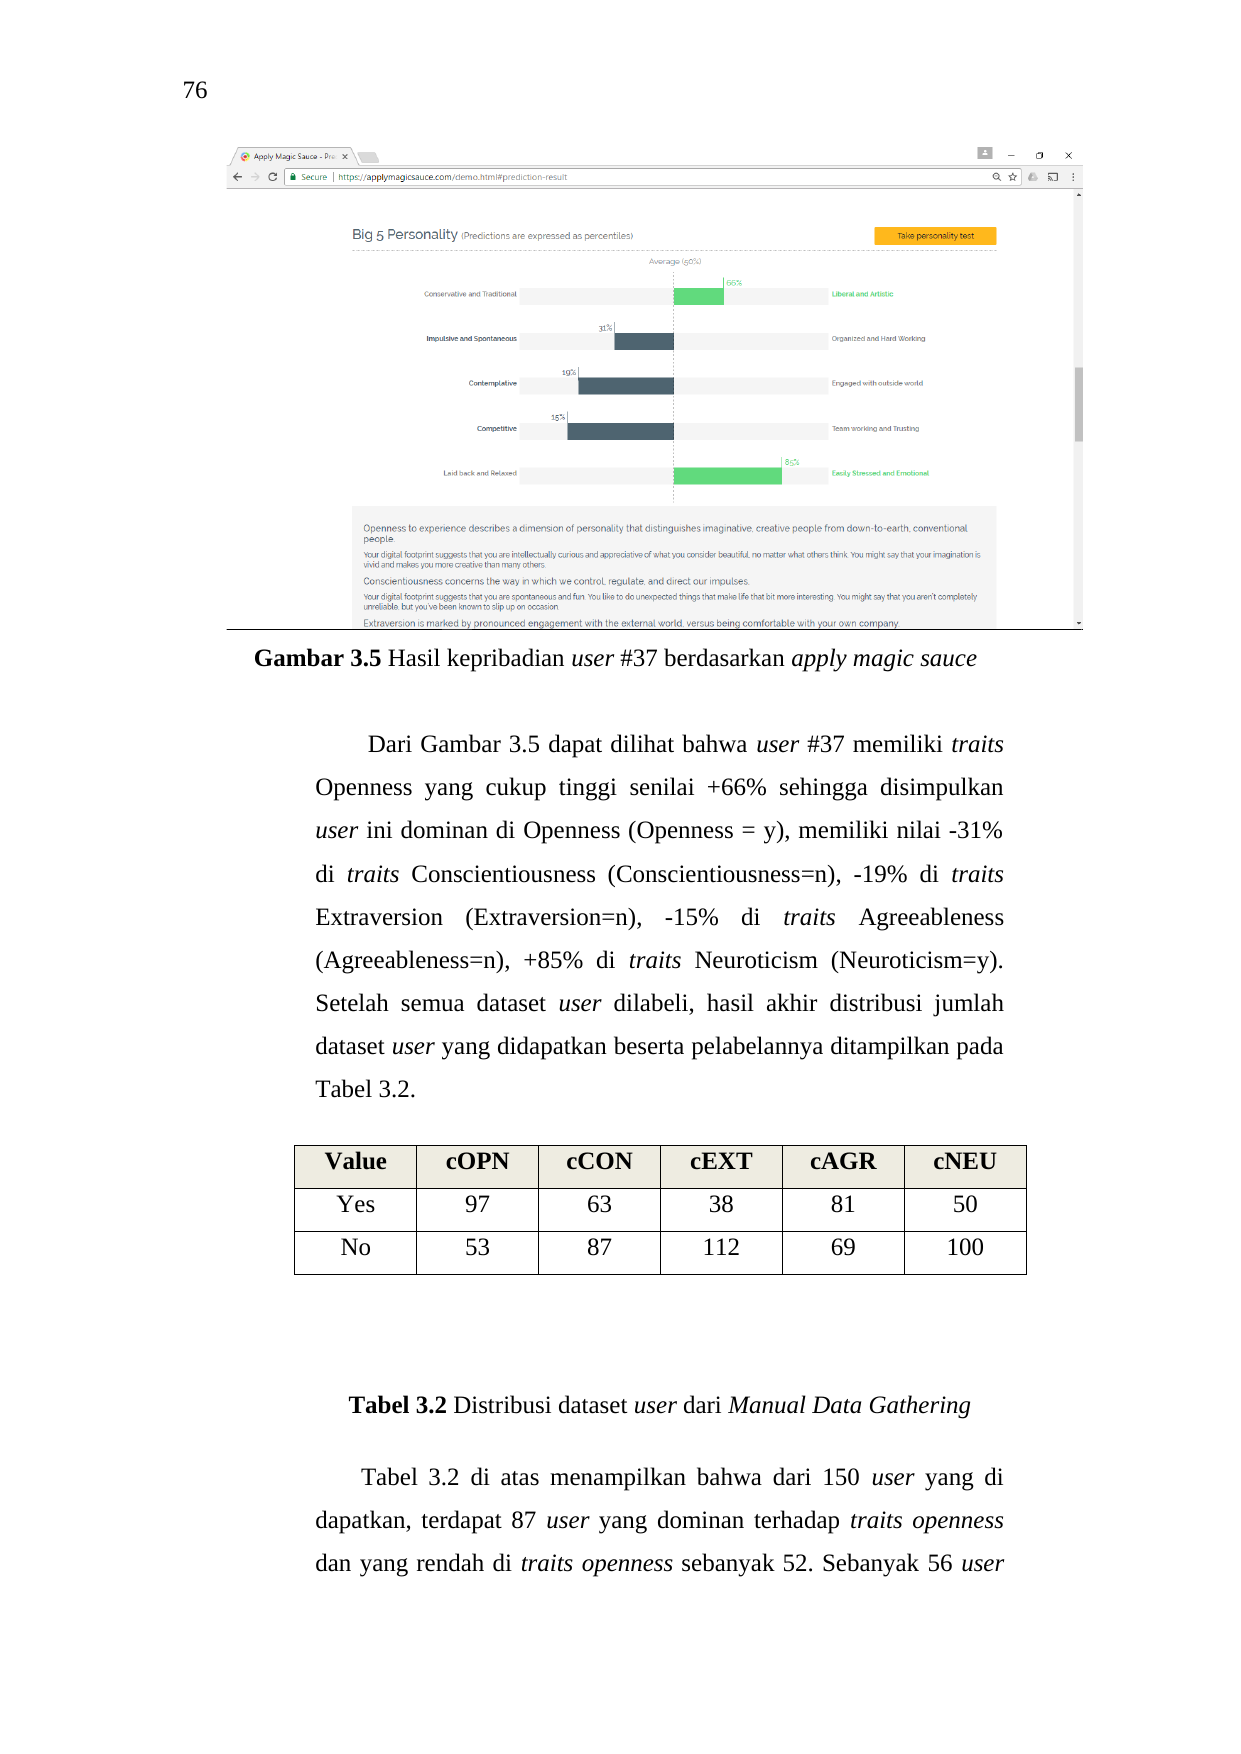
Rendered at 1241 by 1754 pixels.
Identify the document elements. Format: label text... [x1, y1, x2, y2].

table_header cAGR [783, 1146, 904, 1188]
text Tabel 3.2 Distribusi dataset user dari Manual Data Gathering [240, 1390, 1004, 1418]
table_cell 53 [417, 1232, 538, 1274]
table_header cEXT [661, 1146, 782, 1188]
table_cell No [295, 1232, 416, 1274]
table_cell 81 [783, 1189, 904, 1231]
table_cell 69 [783, 1232, 904, 1274]
text Dari Gambar 3.5 dapat dilihat bahwa user #37 memiliki traits Openness yang cukup tinggi senilai +66% sehingga disimpulkan user ini dominan di Openness (Openness = y), memiliki nilai -31% di traits Conscientiousness (Conscientiousness=n), -19% di traits Extraversion (Extraversion=n), -15% di traits Agreeableness (Agreeableness=n), +85% di traits Neuroticism (Neuroticism=y). Setelah semua dataset user dilabeli, hasil akhir distribusi jumlah dataset user yang didapatkan beserta pelabelannya ditampilkan pada Tabel 3.2. [315, 729, 1004, 1103]
table_cell Yes [295, 1189, 416, 1231]
picture [226, 147, 1083, 630]
text Gambar 3.5 Hasil kepribadian user #37 berdasarkan apply magic sauce [182, 643, 1004, 672]
table_header cNEU [905, 1146, 1026, 1188]
table_cell 97 [417, 1189, 538, 1231]
table_cell 100 [905, 1232, 1026, 1274]
table_header Value [295, 1146, 416, 1188]
table_header cCON [539, 1146, 660, 1188]
table_header cOPN [417, 1146, 538, 1188]
table_cell 38 [661, 1189, 782, 1231]
table_cell 50 [905, 1189, 1026, 1231]
table_cell 63 [539, 1189, 660, 1231]
table_cell 87 [539, 1232, 660, 1274]
table_cell 112 [661, 1232, 782, 1274]
